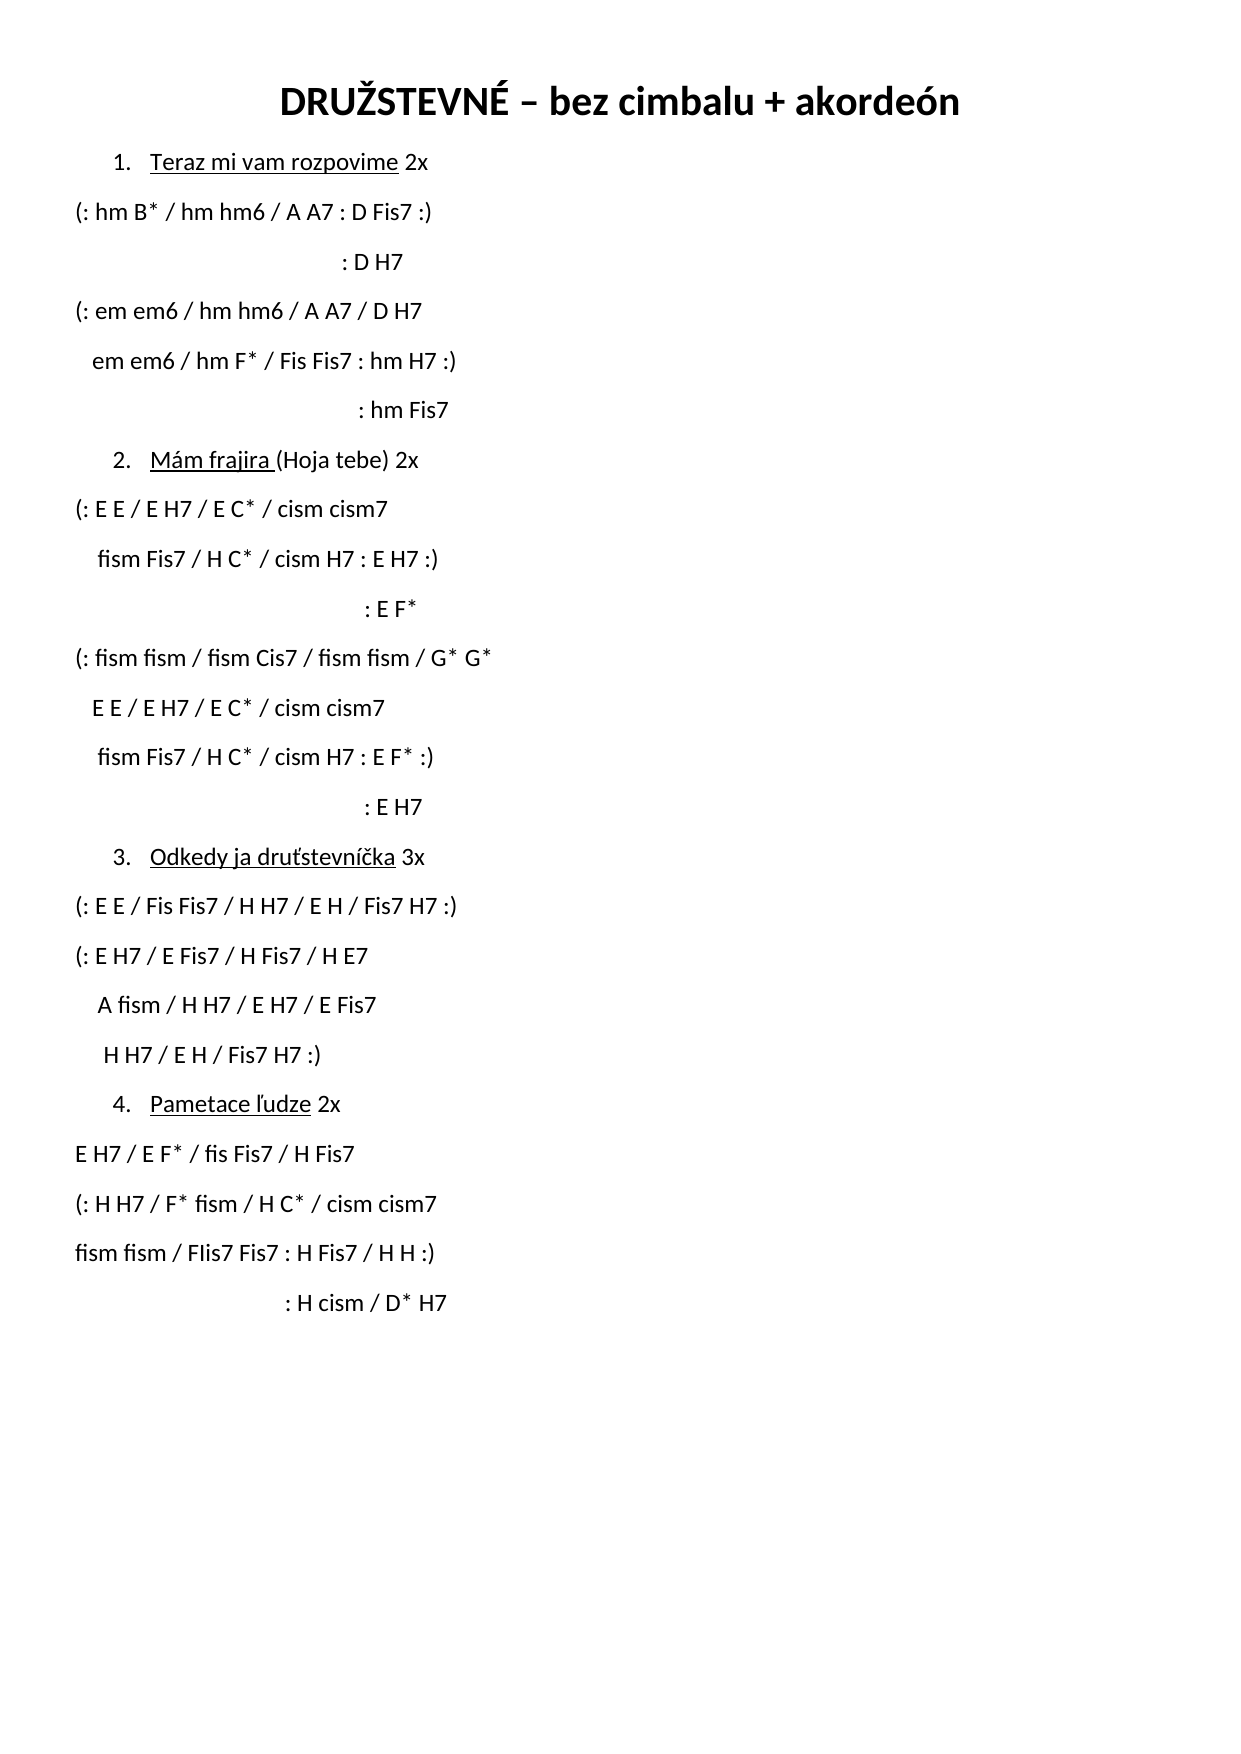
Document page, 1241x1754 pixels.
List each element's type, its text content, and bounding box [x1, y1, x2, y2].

text (: E E / E H7 / E C* / cism cism7 [75, 494, 1165, 524]
text fism Fis7 / H C* / cism H7 : E F* :) [75, 742, 1165, 772]
text : hm Fis7 [75, 394, 1165, 425]
text em em6 / hm F* / Fis Fis7 : hm H7 :) [75, 345, 1165, 375]
list Teraz mi vam rozpovime 2x [112, 147, 1165, 177]
list Odkedy ja druťstevníčka 3x [112, 841, 1165, 871]
text (: em em6 / hm hm6 / A A7 / D H7 [75, 295, 1165, 326]
text H H7 / E H / Fis7 H7 :) [75, 1039, 1165, 1069]
text E H7 / E F* / fis Fis7 / H Fis7 [75, 1138, 1165, 1169]
list Mám frajira (Hoja tebe) 2x [112, 444, 1165, 474]
text (: H H7 / F* fism / H C* / cism cism7 [75, 1188, 1165, 1218]
text A fism / H H7 / E H7 / E Fis7 [75, 989, 1165, 1020]
text : H cism / D* H7 [75, 1287, 1165, 1317]
text (: E E / Fis Fis7 / H H7 / E H / Fis7 H7 :) [75, 890, 1165, 921]
text (: fism fism / fism Cis7 / fism fism / G* G* [75, 642, 1165, 673]
text (: E H7 / E Fis7 / H Fis7 / H E7 [75, 940, 1165, 970]
text : E H7 [75, 791, 1165, 822]
text (: hm B* / hm hm6 / A A7 : D Fis7 :) [75, 196, 1165, 227]
text DRUŽSTEVNÉ – bez cimbalu + akordeón [75, 75, 1165, 126]
text : E F* [75, 593, 1165, 623]
list Pametace ľudze 2x [112, 1089, 1165, 1119]
text E E / E H7 / E C* / cism cism7 [75, 692, 1165, 722]
text fism fism / FIis7 Fis7 : H Fis7 / H H :) [75, 1237, 1165, 1268]
text fism Fis7 / H C* / cism H7 : E H7 :) [75, 543, 1165, 574]
text : D H7 [75, 246, 1165, 276]
